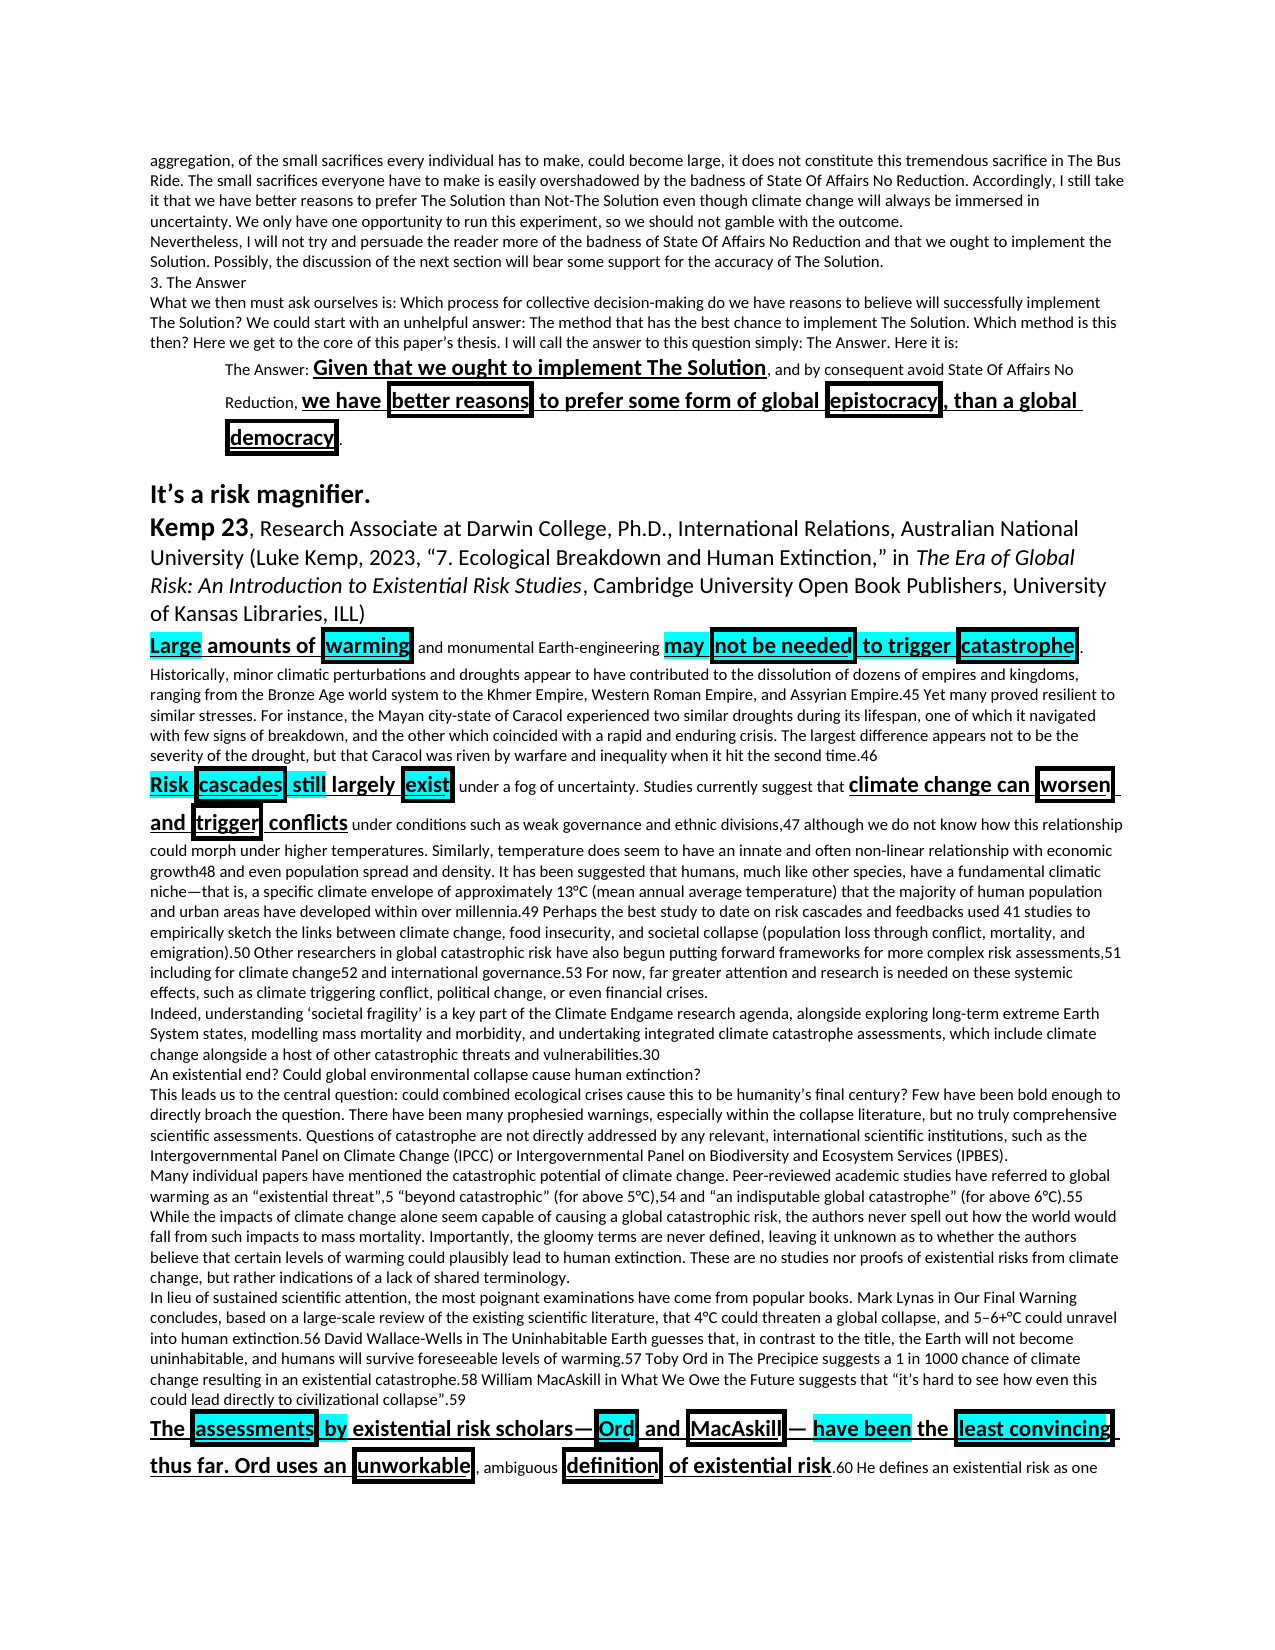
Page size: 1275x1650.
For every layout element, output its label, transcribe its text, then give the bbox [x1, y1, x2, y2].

text Kemp 23, Research Associate at Darwin College, Ph.D., International Relations, Australian National University (Luke Kemp, 2023, “7. Ecological Breakdown and Human Extinction,” in The Era of Global Risk: An Introduction to Existential Risk Studies, Cambridge University Open Book Publishers, University of Kansas Libraries, ILL) [150, 510, 1125, 627]
text Indeed, understanding ‘societal fragility’ is a key part of the Climate Endgame research agenda, alongside exploring long-term extreme Earth System states, modelling mass mortality and morbidity, and undertaking integrated climate catastrophe assessments, which include climate change alongside a host of other catastrophic threats and vulnerabilities.30 [150, 1003, 1125, 1064]
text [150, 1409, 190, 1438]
text 3. The Answer [150, 272, 1125, 292]
text Risk cascades still largely exist under a fog of uncertainty. Studies currently suggest that climate change can worsen and trigger conflicts under conditions such as weak governance and ethnic divisions,47 although we do not know how this relationship could morph under higher temperatures. Similarly, temperature does seem to have an innate and often non-linear relationship with economic growth48 and even population spread and density. It has been suggested that humans, much like other species, have a fundamental climatic niche—that is, a specific climate envelope of approximately 13°C (mean annual average temperature) that the majority of human population and urban areas have developed within over millennia.49 Perhaps the best study to date on risk cascades and feedbacks used 41 studies to empirically sketch the links between climate change, food insecurity, and societal collapse (population loss through conflict, mortality, and emigration).50 Other researchers in global catastrophic risk have also begun putting forward frameworks for more complex risk assessments,51 including for climate change52 and international governance.53 For now, far greater attention and research is needed on these systemic effects, such as climate triggering conflict, political change, or even financial crises. [150, 766, 1125, 1003]
text Nevertheless, I will not try and persuade the reader more of the badness of State Of Affairs No Reduction and that we ought to implement the Solution. Possibly, the discussion of the next section will bear some support for the accuracy of The Solution. [150, 231, 1125, 272]
text An existential end? Could global environmental collapse cause human extinction? [150, 1064, 1125, 1084]
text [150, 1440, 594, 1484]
text In lieu of sustained scientific attention, the most poignant examinations have come from popular books. Mark Lynas in Our Final Warning concludes, based on a large-scale review of the existing scientific literature, that 4°C could threaten a global collapse, and 5–6+°C could unravel into human extinction.56 David Wallace-Wells in The Uninhabitable Earth guesses that, in contrast to the title, the Earth will not become uninhabitable, and humans will survive foreseeable levels of warming.57 Toby Ord in The Precipice suggests a 1 in 1000 chance of climate change resulting in an existential catastrophe.58 William MacAskill in What We Owe the Future suggests that “it’s hard to see how even this could lead directly to civilizational collapse”.59 [150, 1287, 1125, 1409]
text The Answer: Given that we ought to implement The Solution, and by consequent avoid State Of Affairs No Reduction, we have better reasons to prefer some form of global epistocracy, than a global democracy. [225, 353, 1125, 456]
text This leads us to the central question: could combined ecological crises cause this to be humanity’s final century? Few have been bold enough to directly broach the question. There have been many prophesied warnings, especially within the collapse literature, but no truly comprehensive scientific assessments. Questions of catastrophe are not directly addressed by any relevant, international scientific institutions, such as the Intergovernmental Panel on Climate Change (IPCC) or Intergovernmental Panel on Biodiversity and Ecosystem Services (IPBES). [150, 1084, 1125, 1166]
text Large amounts of warming and monumental Earth-engineering may not be needed to trigger catastrophe. Historically, minor climatic perturbations and droughts appear to have contributed to the dissolution of dozens of empires and kingdoms, ranging from the Bronze Age world system to the Khmer Empire, Western Roman Empire, and Assyrian Empire.45 Yet many proved resilient to similar stresses. For instance, the Mayan city-state of Caracol experienced two similar droughts during its lifespan, one of which it navigated with few signs of breakdown, and the other which coincided with a rapid and enduring crisis. The largest difference appears not to be the severity of the drought, but that Caracol was riven by warfare and inequality when it hit the second time.46 [150, 627, 1125, 766]
text Many individual papers have mentioned the catastrophic potential of climate change. Peer-reviewed academic studies have referred to global warming as an “existential threat”,5 “beyond catastrophic” (for above 5°C),54 and “an indisputable global catastrophe” (for above 6°C).55 While the impacts of climate change alone seem capable of causing a global catastrophic risk, the authors never spell out how the world would fall from such impacts to mass mortality. Importantly, the gloomy terms are never defined, leaving it unknown as to whether the authors believe that certain levels of warming could plausibly lead to human extinction. These are no studies nor proofs of existential risks from climate change, but rather indications of a lack of shared terminology. [150, 1166, 1125, 1287]
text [150, 150, 1125, 231]
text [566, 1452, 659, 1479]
subtitle It’s a risk magnifier. [150, 477, 1125, 510]
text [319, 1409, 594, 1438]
text What we then must ask ourselves is: Which process for collective decision-making do we have reasons to believe will successfully implement The Solution? We could start with an unhelpful answer: The method that has the best chance to implement The Solution. Which method is this then? Here we get to the core of this paper’s thesis. I will call the answer to this question simply: The Answer. Here it is: [150, 292, 1125, 353]
